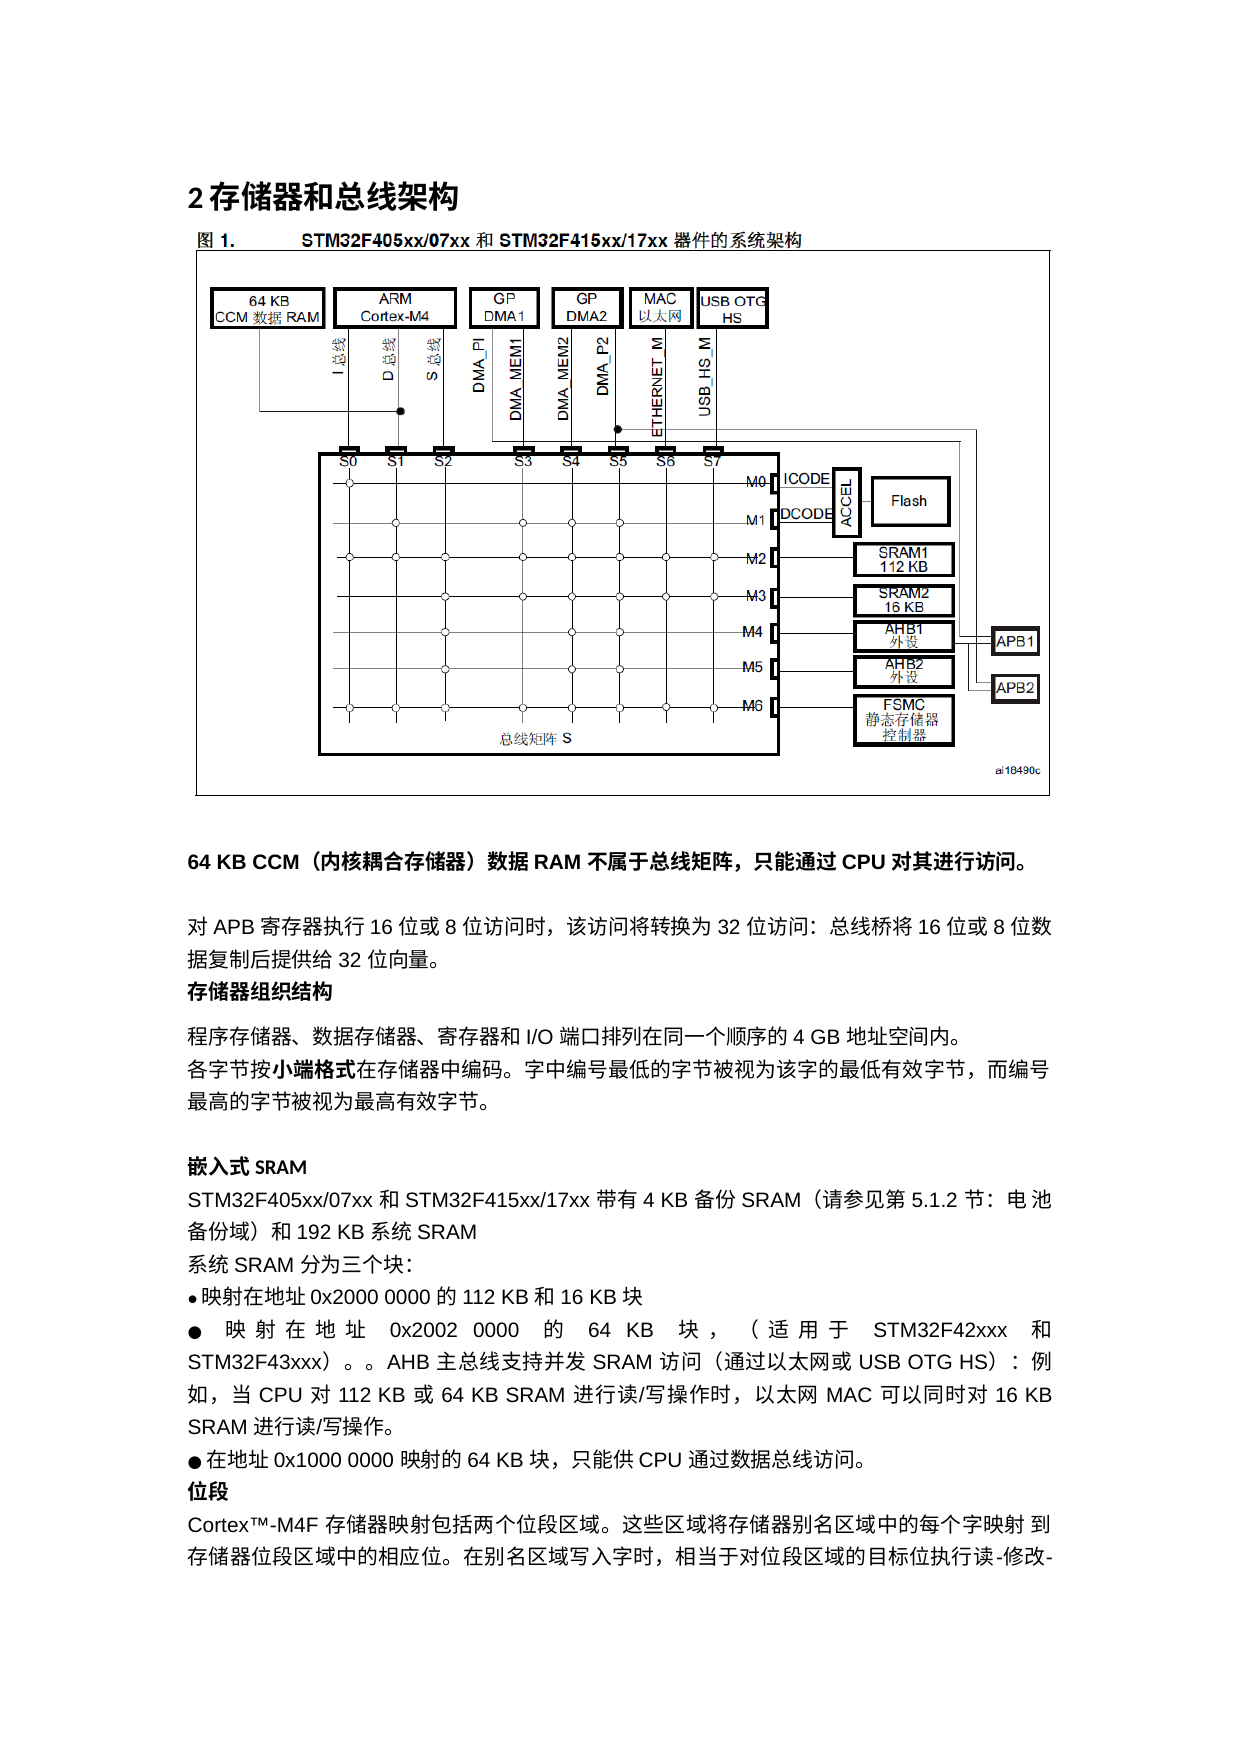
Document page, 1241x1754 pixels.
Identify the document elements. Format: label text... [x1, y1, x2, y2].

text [187, 1507, 1053, 1572]
text 各字节按小端格式在存储器中编码。字中编号最低的字节被视为该字的最低有效字节，而编号最高的字节被视为最高有效字节。 [187, 1052, 1053, 1117]
text 对 APB 寄存器执行 16 位或 8 位访问时，该访问将转换为 32 位访问：总线桥将 16 位或 8 位数据复制后提供给 32 位向量。 [187, 909, 1053, 974]
text 程序存储器、数据存储器、寄存器和 I/O 端口排列在同一个顺序的 4 GB 地址空间内。 [187, 1019, 1053, 1052]
text 位段 [187, 1474, 1053, 1507]
text ● 映射在地址 0x2002 0000 的 64 KB 块，（适用于 STM32F42xxx 和 STM32F43xxx）。。AHB 主总线支持并发 SRAM 访问（通过以太网或 USB OTG HS）：例如，当 CPU 对 112 KB 或 64 KB SRAM 进行读/写操作时，以太网 MAC 可以同时对 16 KB SRAM 进行读/写操作。 [187, 1312, 1053, 1442]
text 系统 SRAM 分为三个块： [187, 1247, 1053, 1279]
text 存储器组织结构 [187, 974, 1053, 1007]
text ● 在地址 0x1000 0000 映射的 64 KB 块，只能供 CPU 通过数据总线访问。 [187, 1442, 1053, 1474]
text 2存储器和总线架构 [187, 162, 1053, 227]
text 嵌入式 SRAM [187, 1149, 1053, 1182]
text STM32F405xx/07xx 和 STM32F415xx/17xx 带有 4 KB 备份 SRAM（请参见第 5.1.2 节：电 池备份域）和 192 KB 系统 SRAM [187, 1182, 1053, 1247]
text ● 映射在地址 0x2000 0000 的 112 KB 和 16 KB 块 [187, 1279, 1053, 1312]
text 64 KB CCM（内核耦合存储器）数据 RAM 不属于总线矩阵，只能通过 CPU 对其进行访问。 [187, 844, 1053, 877]
